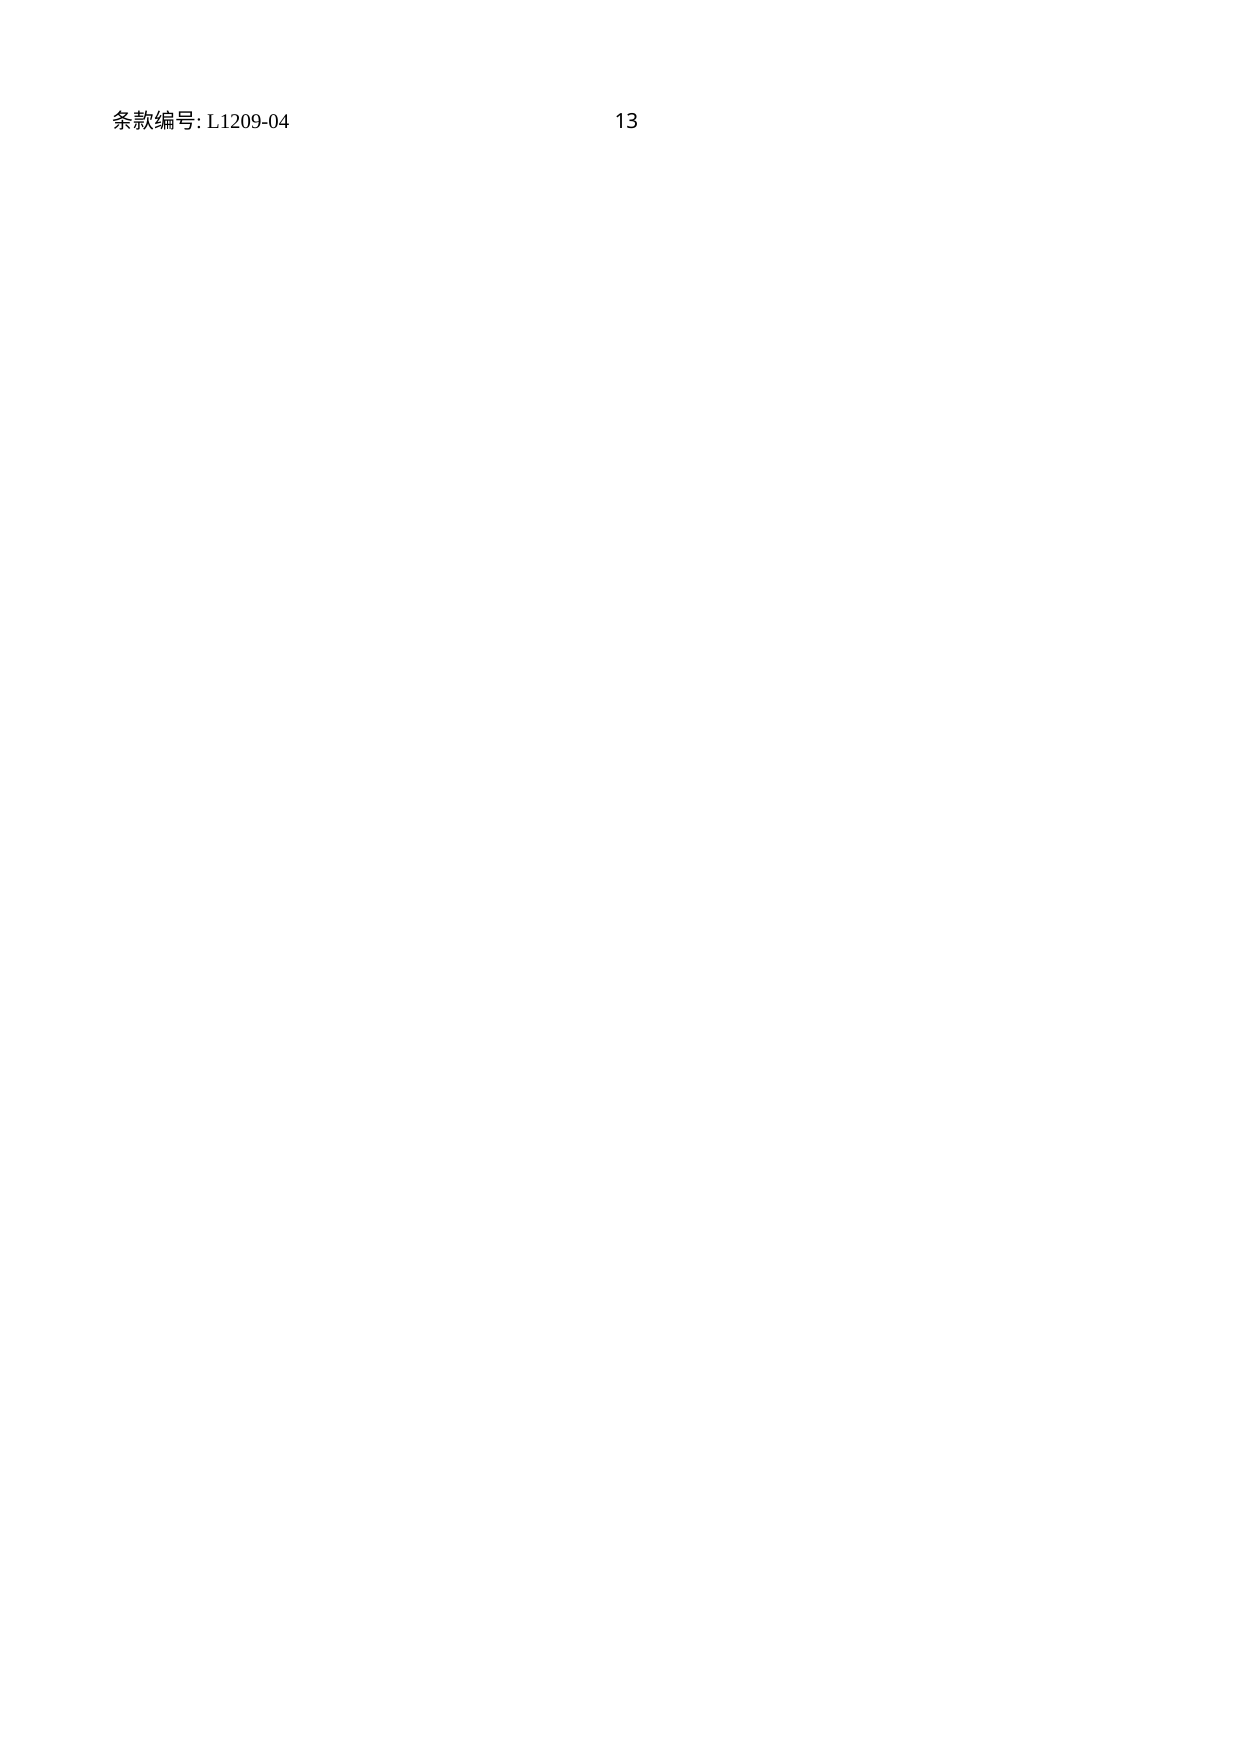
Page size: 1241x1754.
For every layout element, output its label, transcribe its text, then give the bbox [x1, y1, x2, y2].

text 条款编号: L1209-04 13 [112, 106, 1140, 135]
